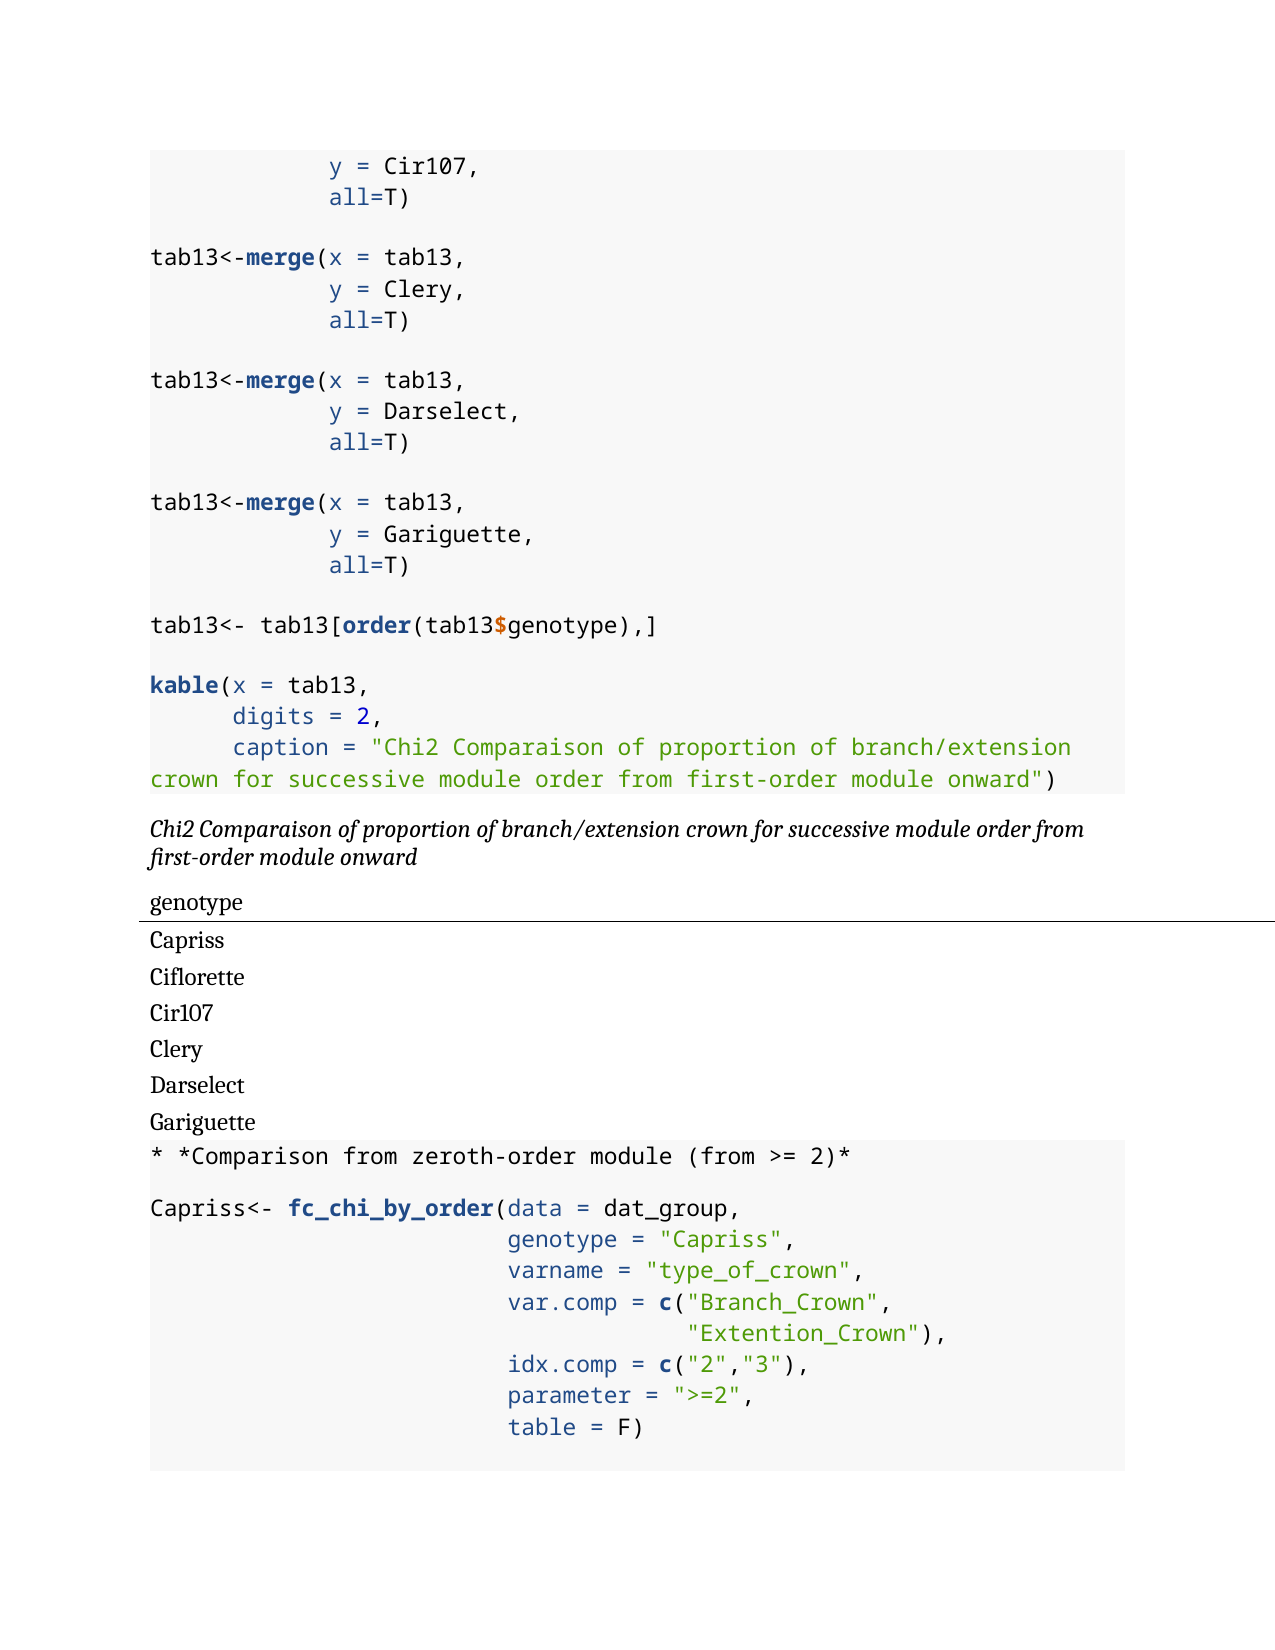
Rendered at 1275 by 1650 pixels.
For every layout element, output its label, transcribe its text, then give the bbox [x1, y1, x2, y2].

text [150, 150, 1125, 794]
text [150, 1192, 1125, 1471]
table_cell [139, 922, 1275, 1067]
text Chi2 Comparaison of proportion of branch/extension crown for successive module order from first-order module onward [150, 814, 1125, 872]
text * *Comparison from zeroth-order module (from >= 2)* [150, 1140, 1125, 1171]
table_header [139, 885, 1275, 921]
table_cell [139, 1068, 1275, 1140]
